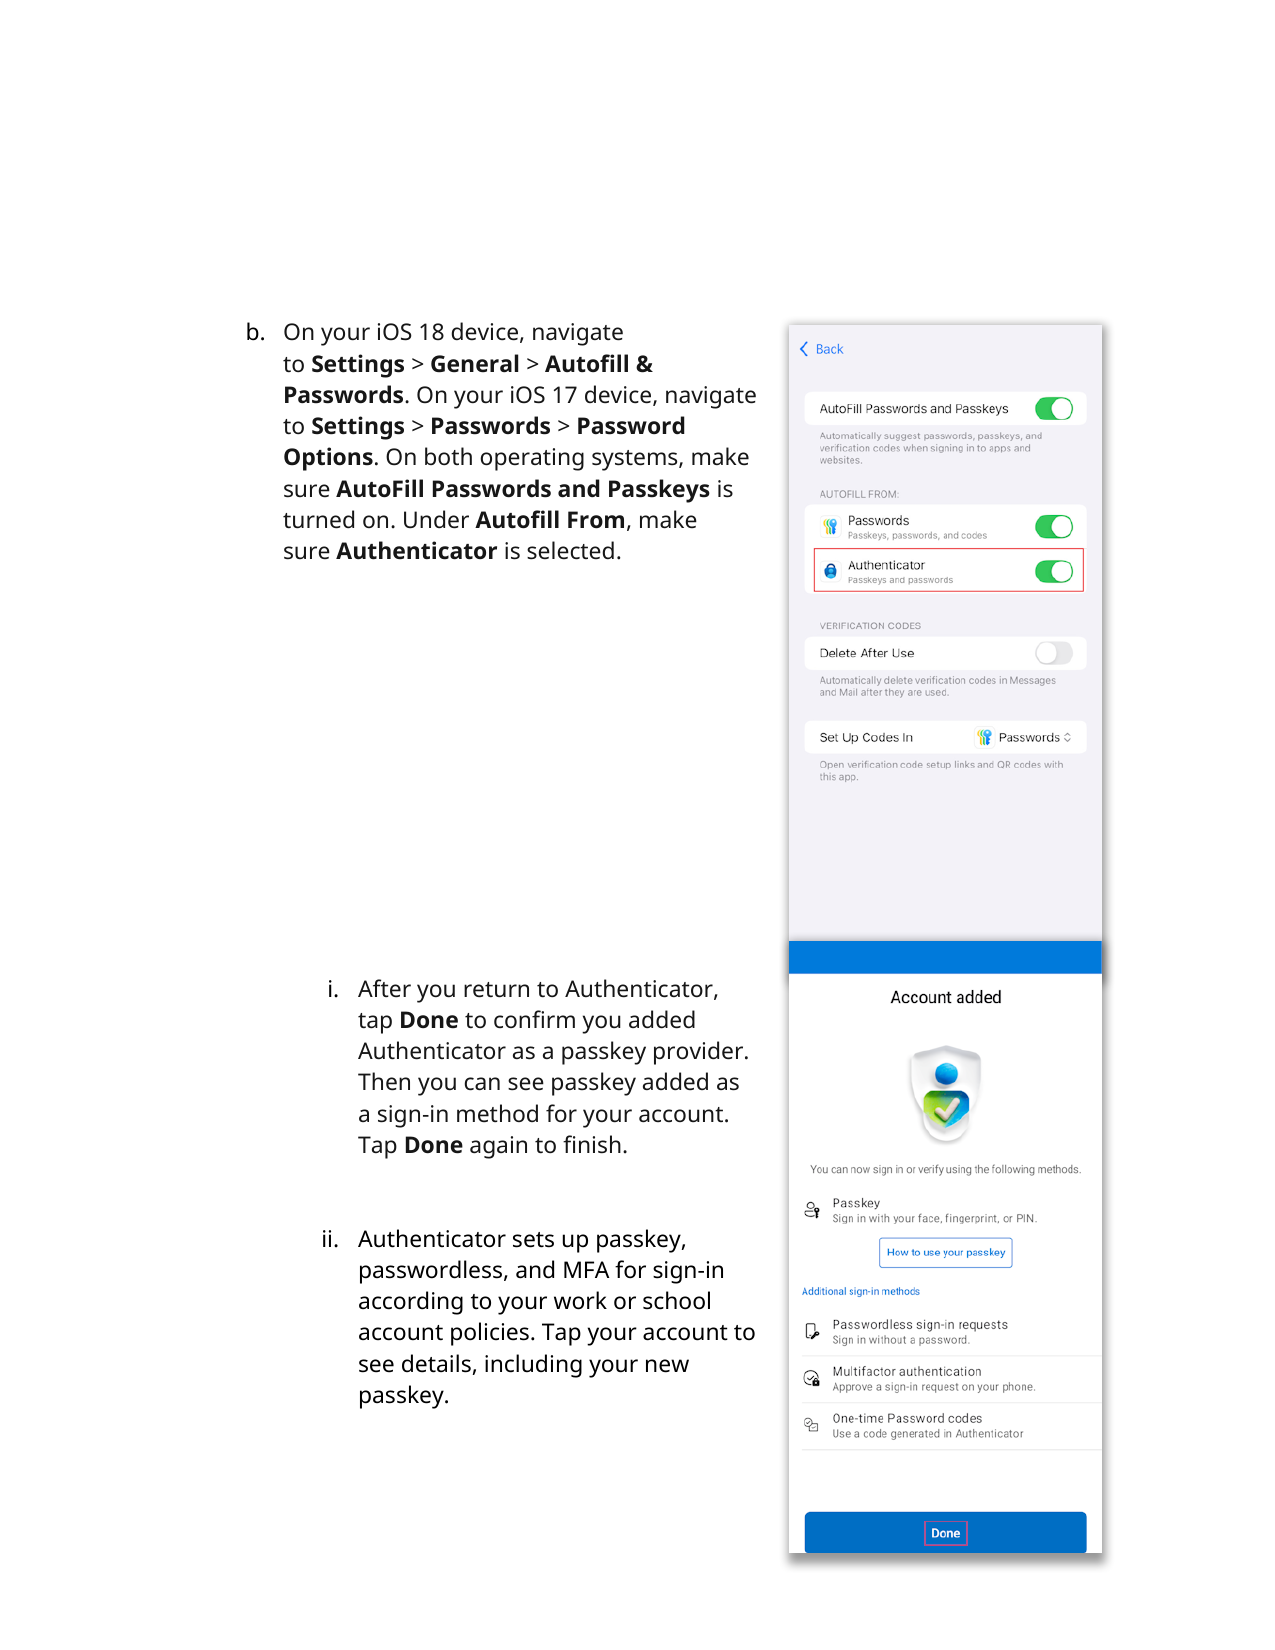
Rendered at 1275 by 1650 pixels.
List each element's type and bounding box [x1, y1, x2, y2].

table_cell [121, 75, 1102, 1575]
picture [789, 325, 1102, 1553]
